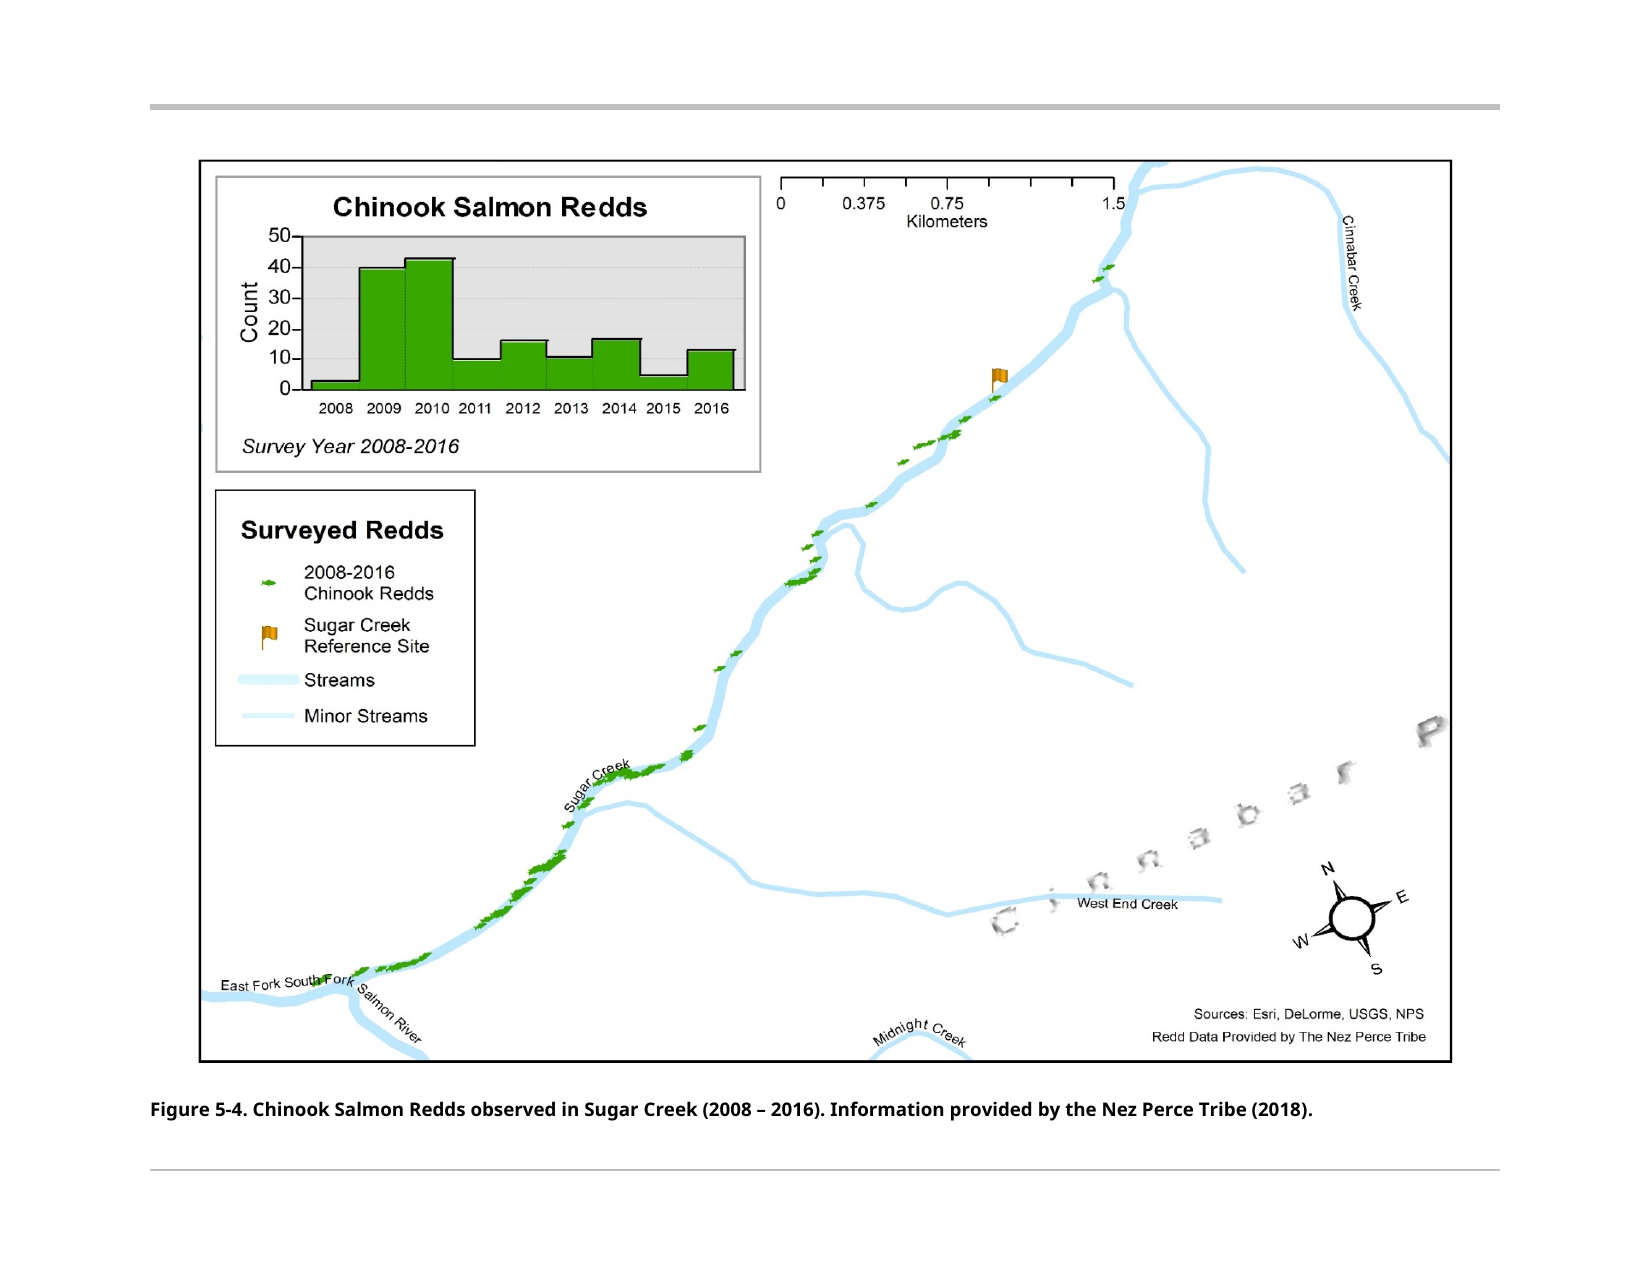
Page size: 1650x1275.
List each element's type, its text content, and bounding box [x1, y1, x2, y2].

picture [187, 150, 1463, 1072]
